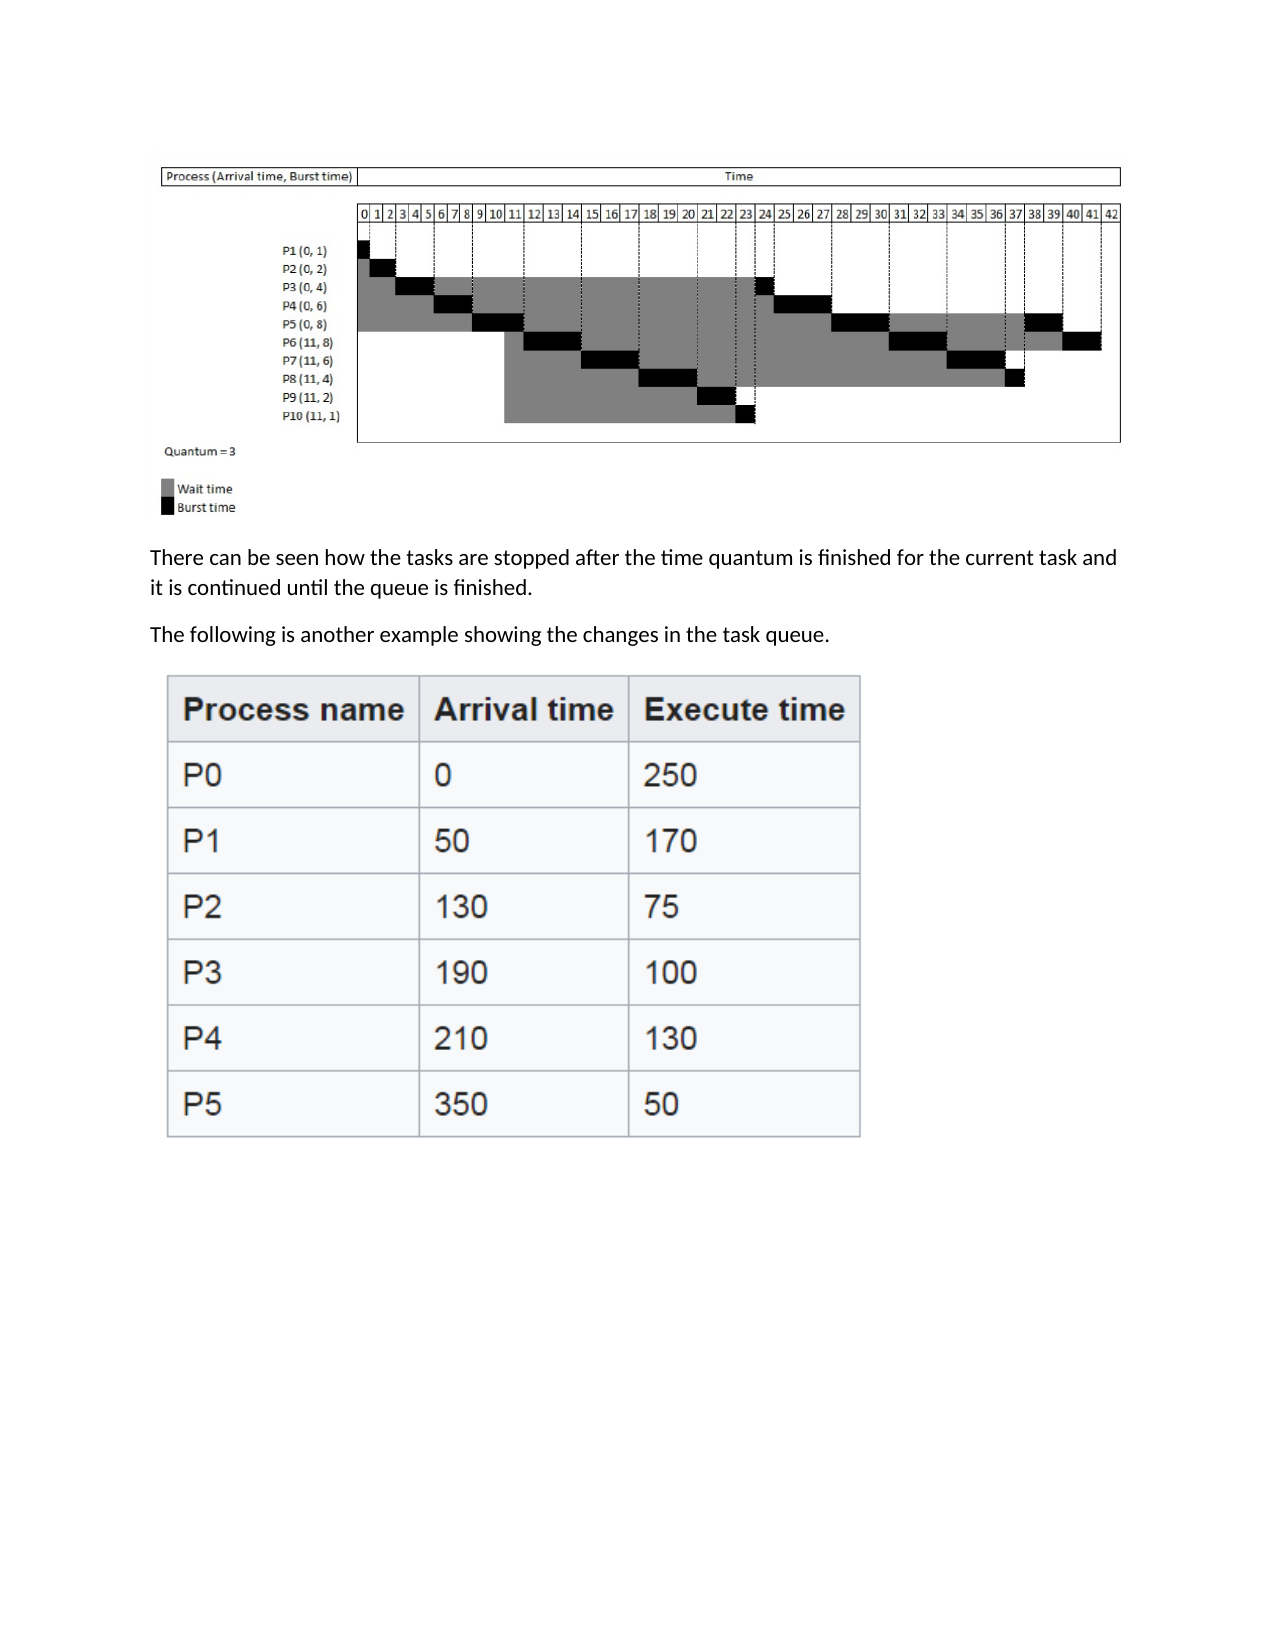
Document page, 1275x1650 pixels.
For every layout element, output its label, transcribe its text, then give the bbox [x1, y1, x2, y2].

picture [150, 150, 1125, 524]
text The following is another example showing the changes in the task queue. [150, 620, 1125, 648]
picture [150, 666, 872, 1144]
text There can be seen how the tasks are stopped after the time quantum is finished for the current task and it is continued until the queue is finished. [150, 543, 1125, 601]
